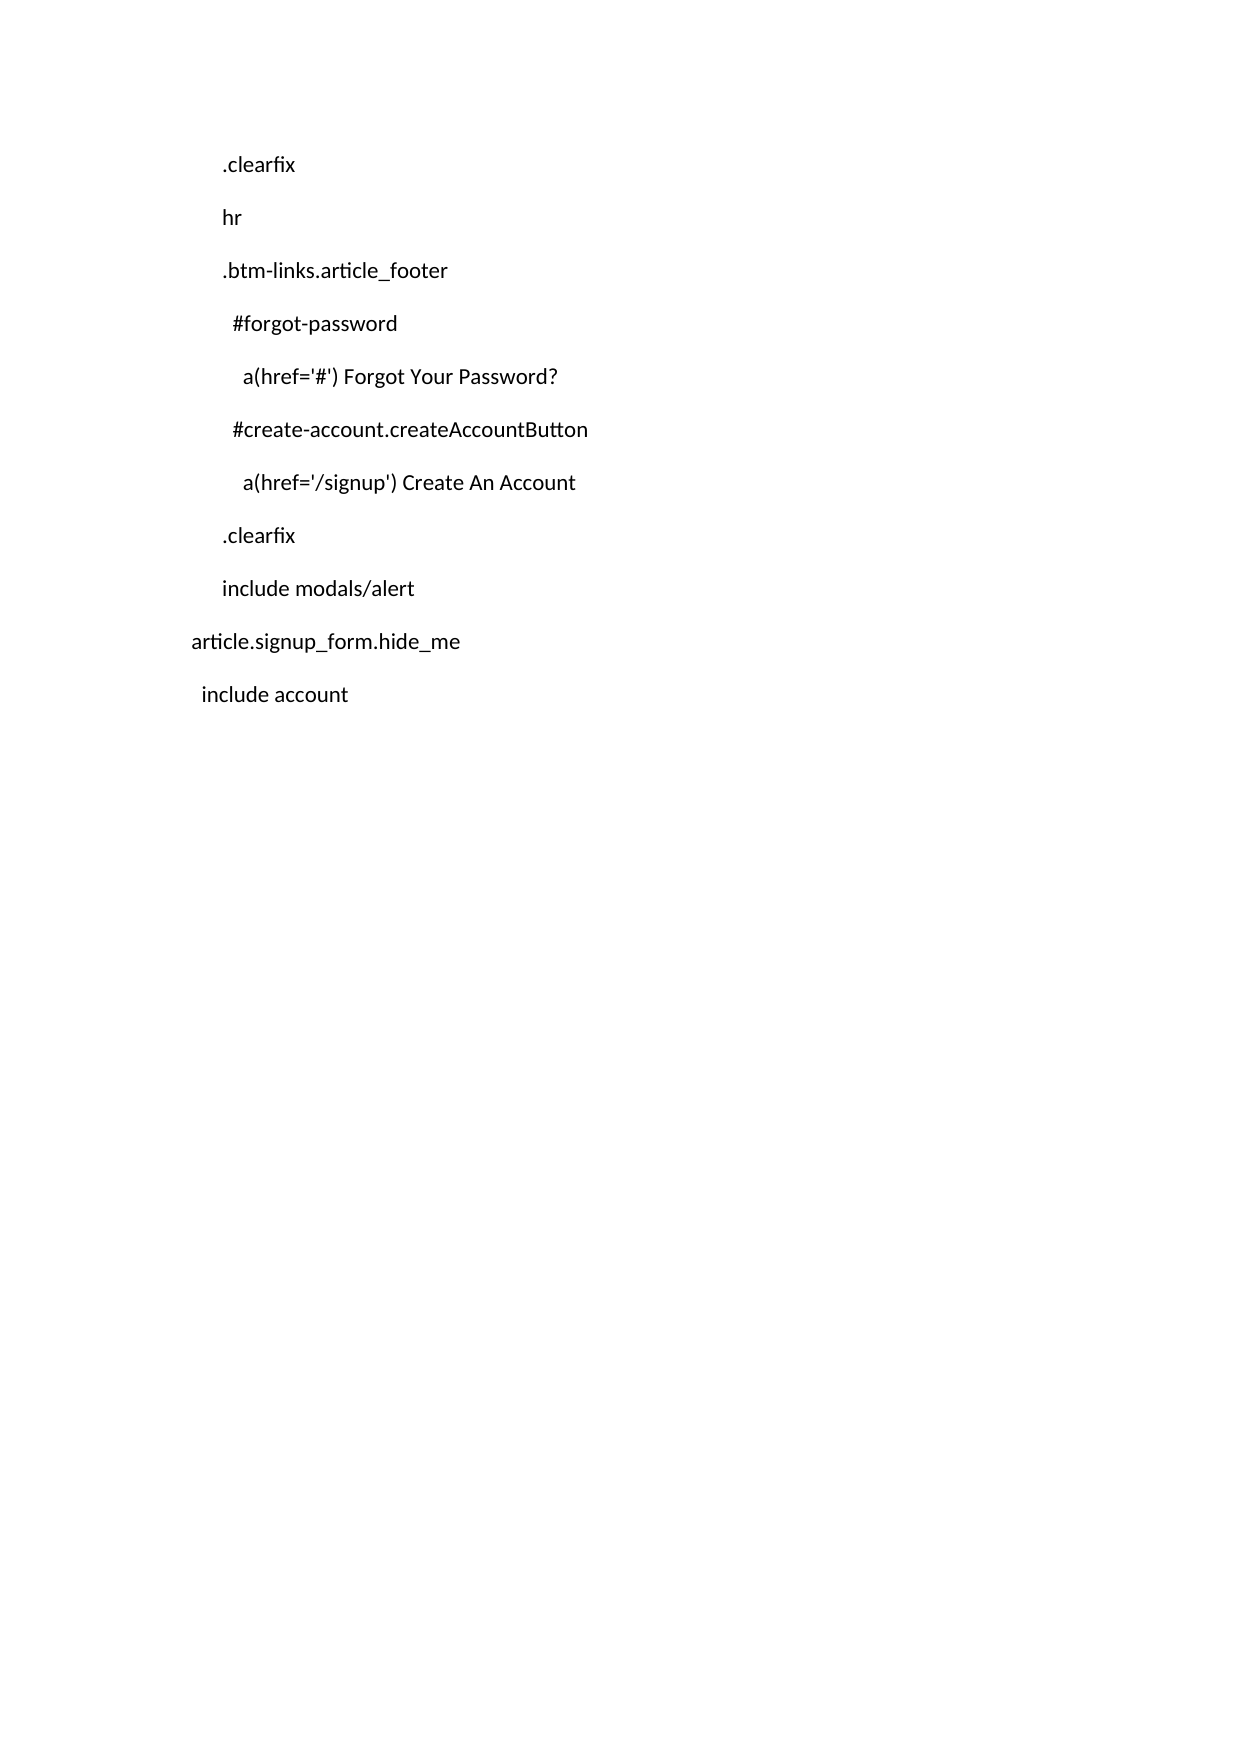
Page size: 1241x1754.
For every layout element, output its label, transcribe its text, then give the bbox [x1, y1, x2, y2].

text article.signup_form.hide_me [150, 627, 1090, 655]
text .clearfix [150, 521, 1090, 549]
text #create-account.createAccountButton [150, 415, 1090, 443]
text hr [150, 203, 1090, 231]
text a(href='/signup') Create An Account [150, 468, 1090, 496]
text #forgot-password [150, 309, 1090, 337]
text include account [150, 680, 1090, 708]
text include modals/alert [150, 574, 1090, 602]
text .clearfix [150, 150, 1090, 178]
text a(href='#') Forgot Your Password? [150, 362, 1090, 390]
text .btm-links.article_footer [150, 256, 1090, 284]
